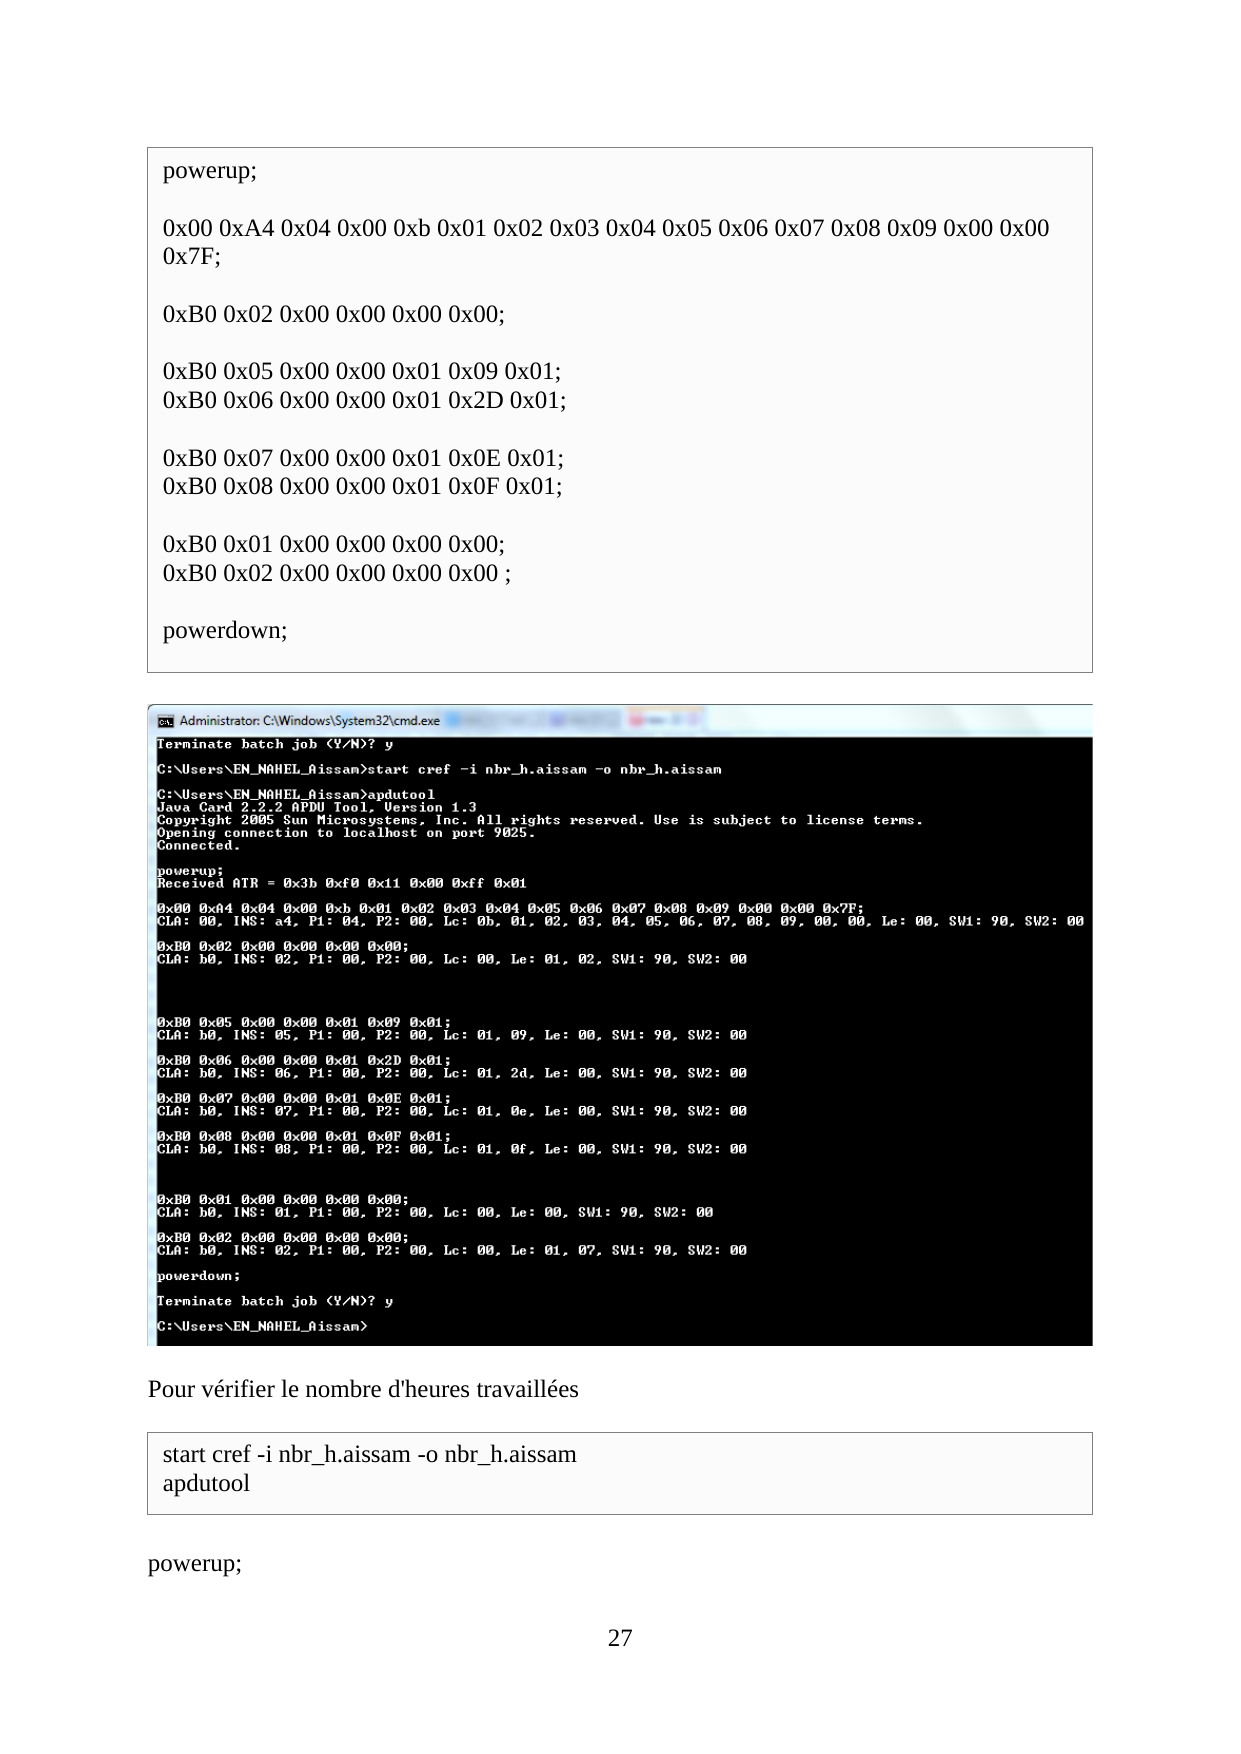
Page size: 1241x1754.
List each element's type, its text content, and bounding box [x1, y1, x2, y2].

text powerup; [148, 1548, 1093, 1577]
text Pour vérifier le nombre d'heures travaillées [148, 1374, 1093, 1403]
picture [147, 704, 1093, 1346]
